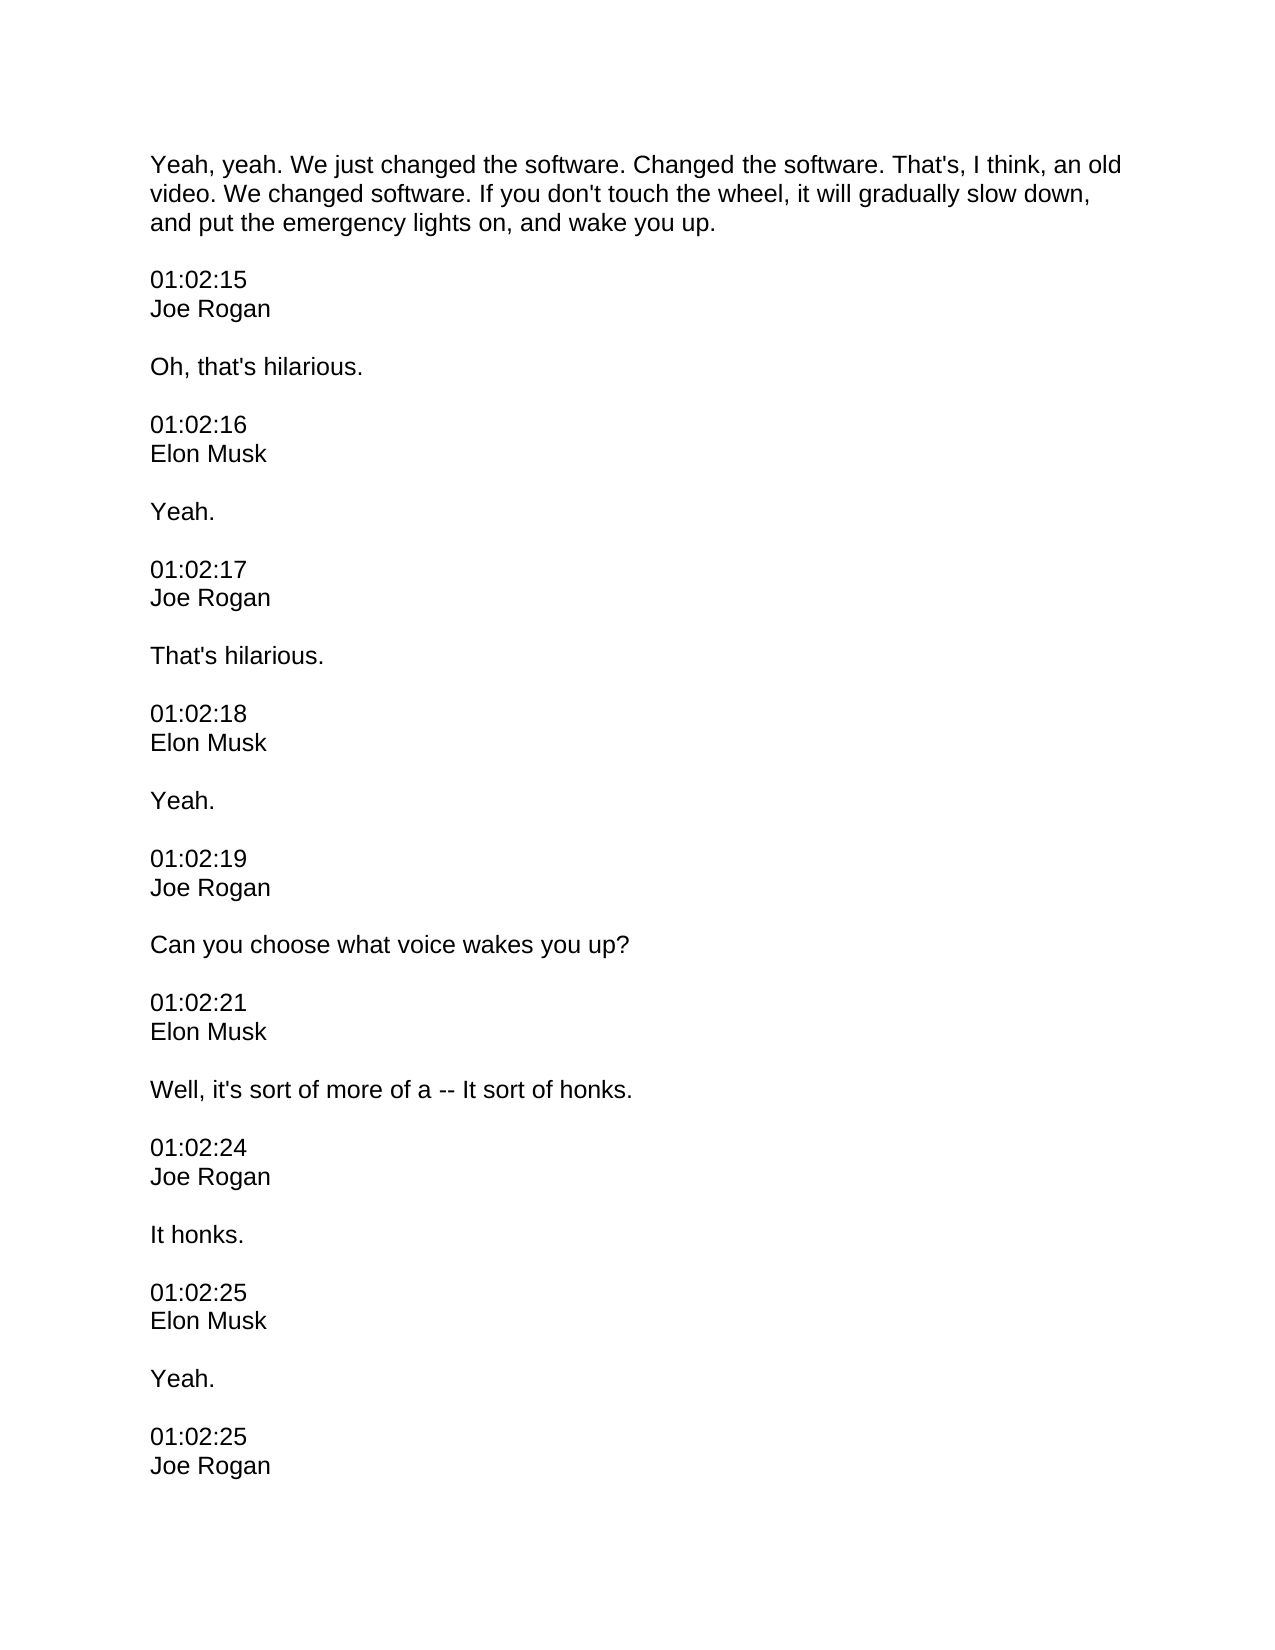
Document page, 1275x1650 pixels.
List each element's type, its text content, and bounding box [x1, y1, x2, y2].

text Yeah. [150, 1364, 1125, 1393]
text Joe Rogan [150, 1451, 1125, 1479]
text Can you choose what voice wakes you up? [150, 930, 1125, 959]
text Elon Musk [150, 1017, 1125, 1046]
text 01:02:25 [150, 1277, 1125, 1306]
text 01:02:17 [150, 554, 1125, 583]
text Joe Rogan [150, 872, 1125, 901]
text 01:02:25 [150, 1422, 1125, 1451]
text That's hilarious. [150, 641, 1125, 670]
text Yeah. [150, 786, 1125, 814]
text 01:02:16 [150, 410, 1125, 439]
text 01:02:15 [150, 265, 1125, 294]
text Joe Rogan [150, 583, 1125, 612]
text Joe Rogan [150, 294, 1125, 323]
text 01:02:18 [150, 699, 1125, 728]
text Joe Rogan [150, 1162, 1125, 1190]
text 01:02:21 [150, 988, 1125, 1017]
text Elon Musk [150, 439, 1125, 467]
text It honks. [150, 1219, 1125, 1248]
text Yeah, yeah. We just changed the software. Changed the software. That's, I think, an old video. We changed software. If you don't touch the wheel, it will gradually slow down, and put the emergency lights on, and wake you up. [150, 150, 1125, 236]
text Oh, that's hilarious. [150, 352, 1125, 381]
text 01:02:24 [150, 1133, 1125, 1162]
text 01:02:19 [150, 844, 1125, 872]
text Yeah. [150, 497, 1125, 525]
text Elon Musk [150, 728, 1125, 757]
text Well, it's sort of more of a -- It sort of honks. [150, 1075, 1125, 1104]
text Elon Musk [150, 1306, 1125, 1335]
